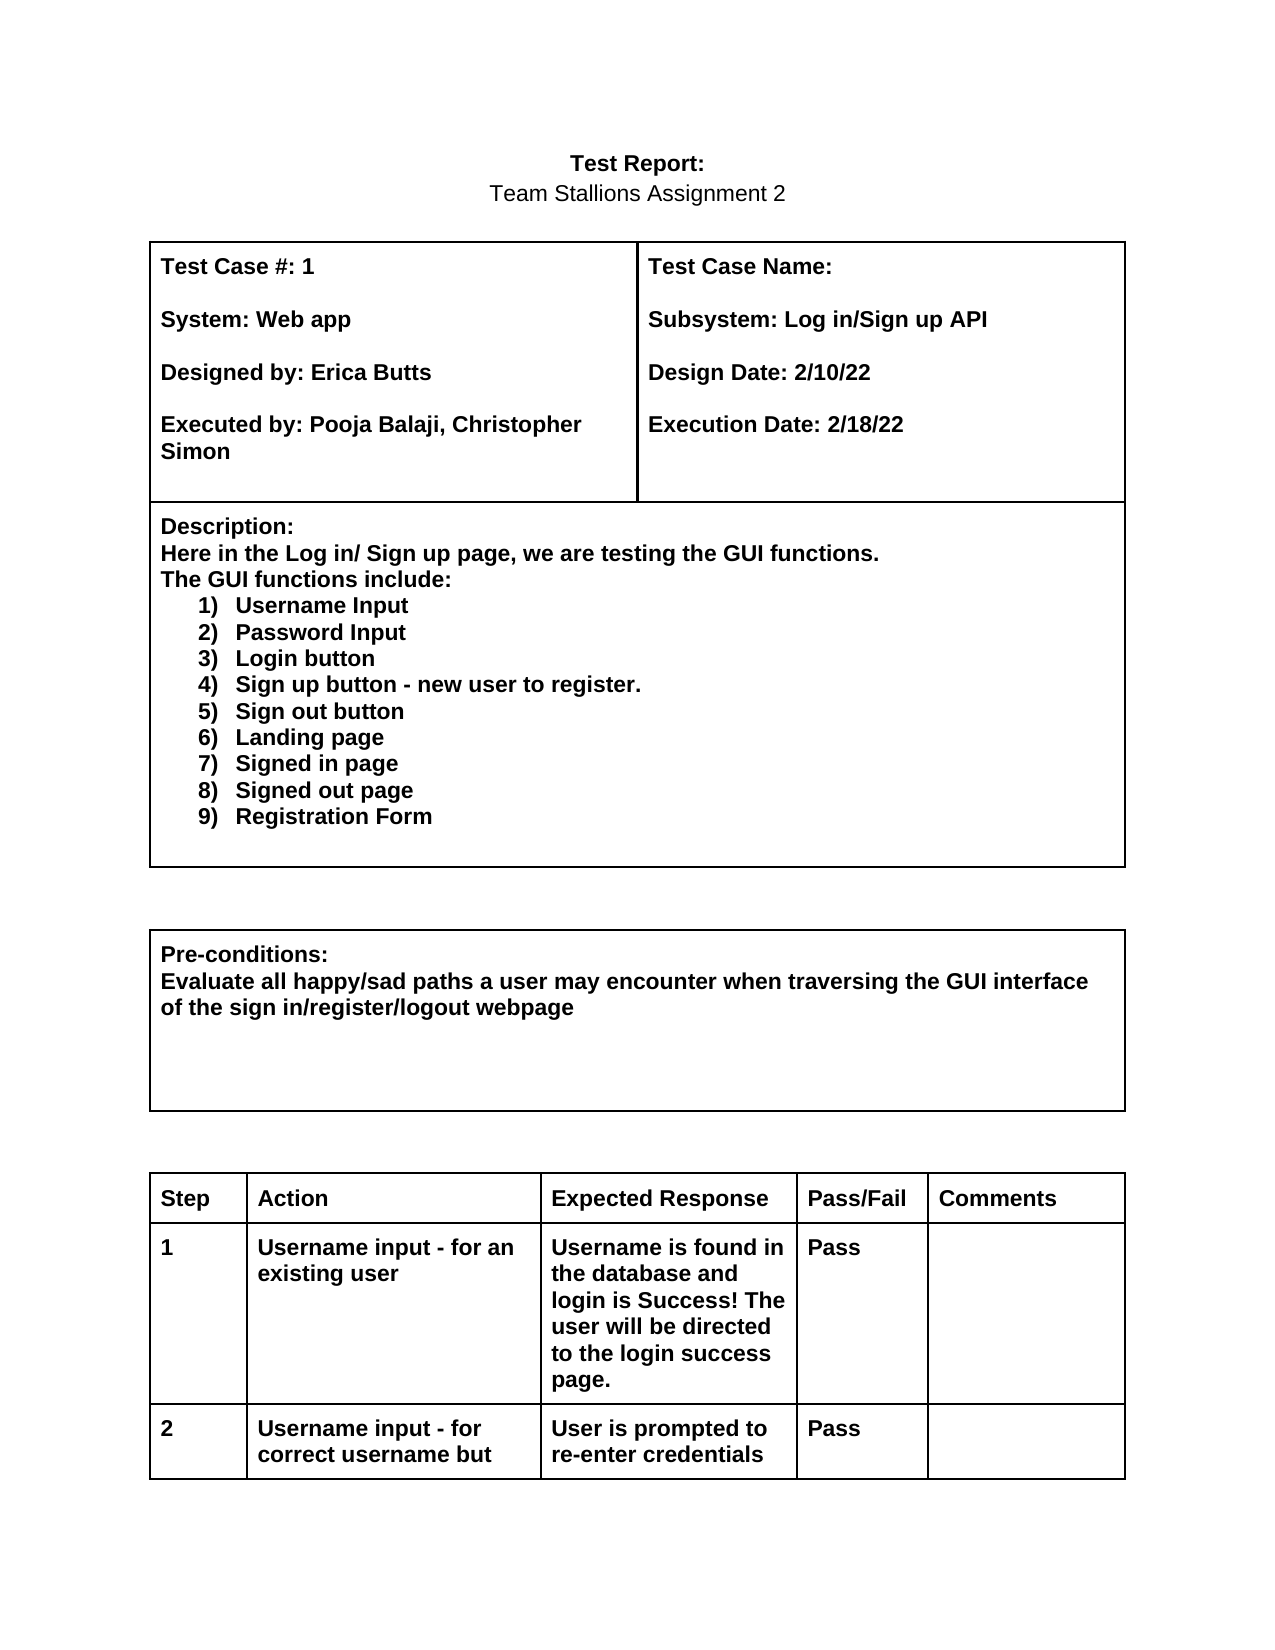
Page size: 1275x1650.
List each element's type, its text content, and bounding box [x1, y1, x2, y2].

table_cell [248, 1405, 540, 1478]
table_cell [929, 1405, 1124, 1478]
table_header Comments [929, 1174, 1124, 1222]
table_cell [542, 1405, 796, 1478]
table_cell Username is found in the database and login is Success! The user will be directed to the login success page. [542, 1224, 796, 1403]
table_header Pass/Fail [798, 1174, 927, 1222]
table_header Step [151, 1174, 246, 1222]
text Team Stallions Assignment 2 [150, 180, 1125, 207]
table_cell Pass [798, 1405, 927, 1478]
table_header Expected Response [542, 1174, 796, 1222]
table_header Test Case #: 1 System: Web app Designed by: Erica Butts Executed by: Pooja Balaji, Christopher Simon [151, 243, 636, 501]
table_cell 2 [151, 1405, 246, 1478]
table_header Test Case Name: Subsystem: Log in/Sign up API Design Date: 2/10/22 Execution Date: 2/18/22 [639, 243, 1124, 501]
table_header Pre-conditions: Evaluate all happy/sad paths a user may encounter when traversing the GUI interface of the sign in/register/logout webpage [151, 931, 1124, 1110]
table_cell 1 [151, 1224, 246, 1403]
table_cell [929, 1224, 1124, 1403]
text Test Report: [150, 150, 1125, 176]
table_cell Description: Here in the Log in/ Sign up page, we are testing the GUI functions. The GUI functions include: Username Input Password Input Login button Sign up button - new user to register. Sign out button Landing page Signed in page Signed out page Registration Form [151, 503, 1124, 866]
table_header Action [248, 1174, 540, 1222]
table_cell Pass [798, 1224, 927, 1403]
table_cell Username input - for an existing user [248, 1224, 540, 1403]
